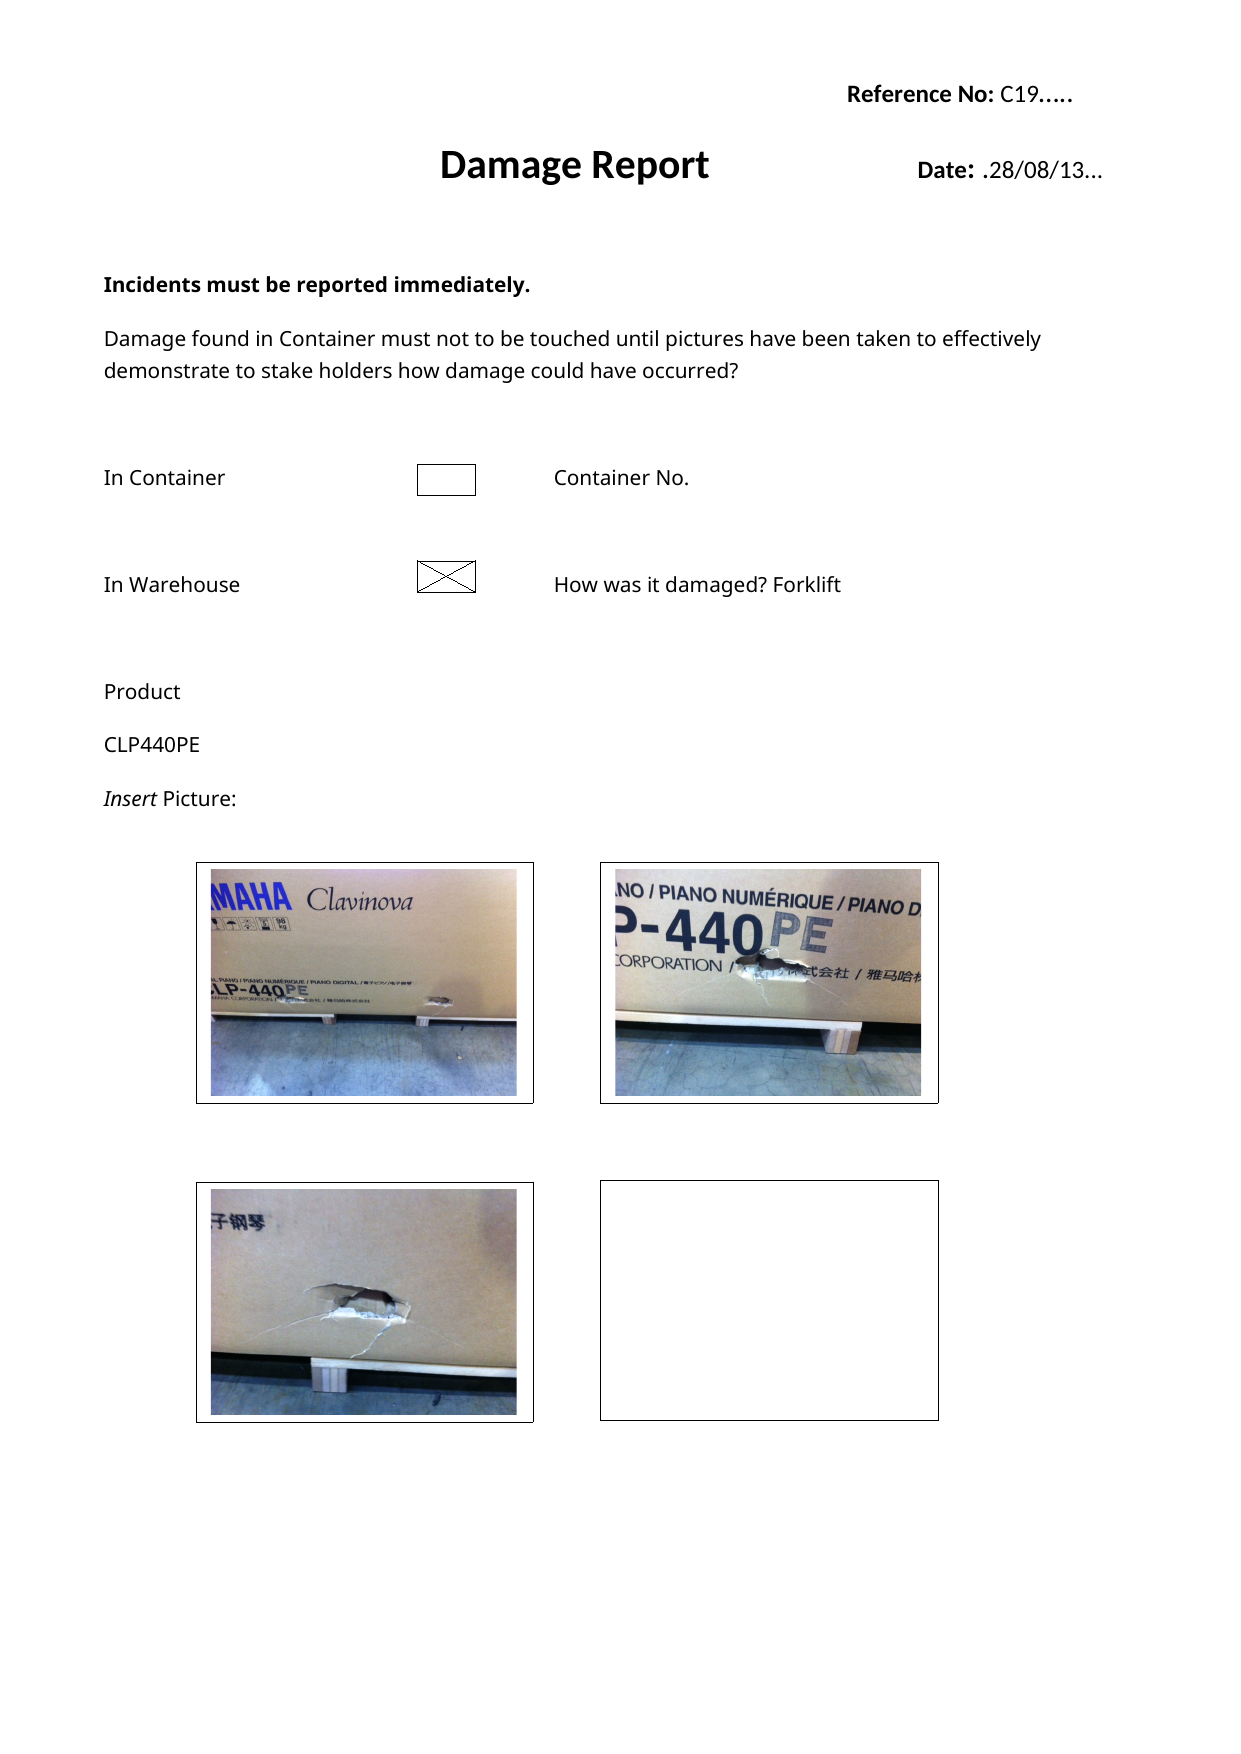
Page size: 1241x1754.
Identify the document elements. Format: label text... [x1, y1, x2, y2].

text In Container Container No. [103, 463, 1167, 492]
text Damage found in Container must not to be touched until pictures have been taken to effectively demonstrate to stake holders how damage could have occurred? [103, 324, 1167, 385]
text Product [103, 677, 1167, 705]
text Reference No: C19….. [103, 74, 1167, 109]
text In Warehouse How was it damaged? Forklift [103, 570, 1167, 598]
text Damage Report Date: .28/08/13... [103, 138, 1167, 189]
picture [210, 869, 517, 1096]
text Insert Picture: [103, 784, 1167, 812]
picture [210, 1189, 517, 1415]
text Incidents must be reported immediately. [103, 270, 1167, 299]
picture [615, 869, 922, 1096]
text CLP440PE [103, 730, 1167, 759]
